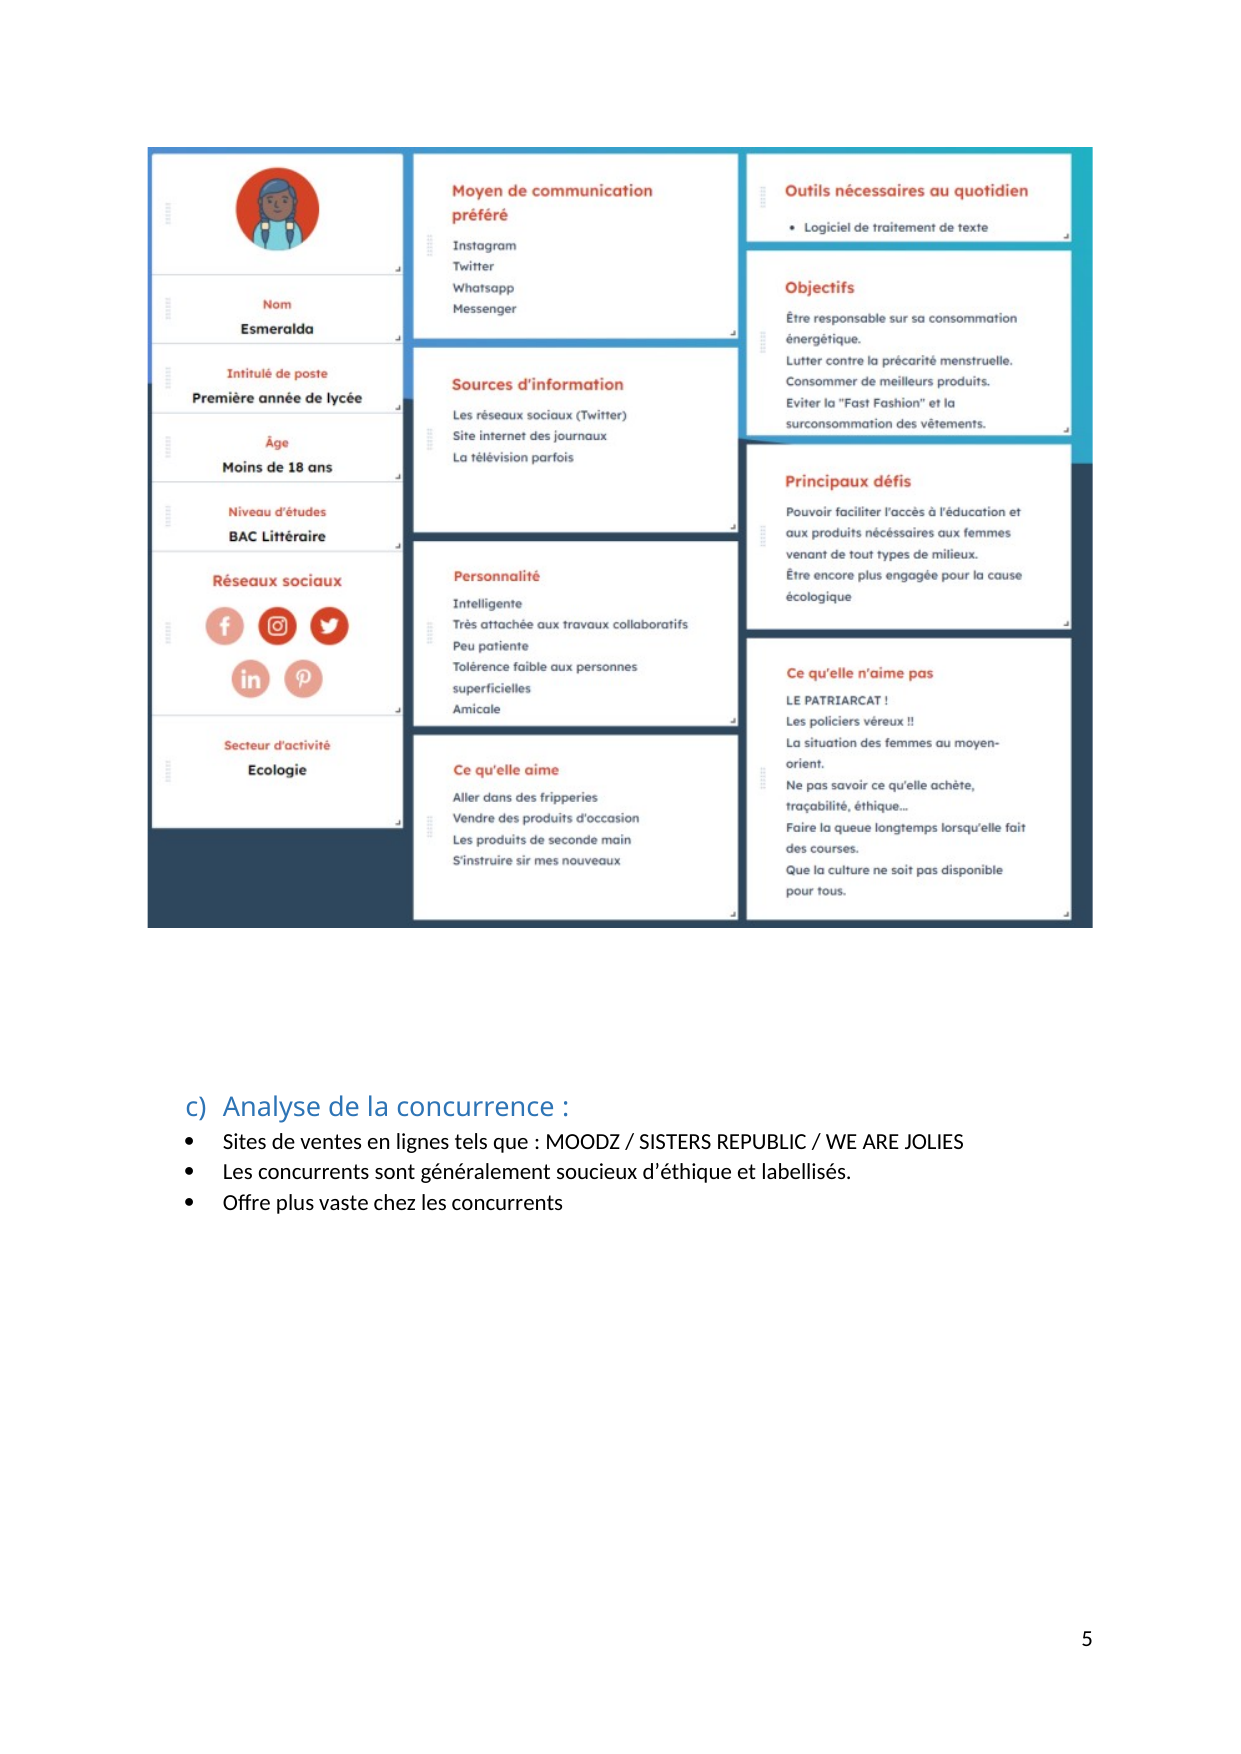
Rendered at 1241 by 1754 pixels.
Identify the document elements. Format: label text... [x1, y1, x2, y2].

list Les concurrents sont généralement soucieux d’éthique et labellisés. [185, 1157, 1093, 1186]
picture [147, 147, 1093, 928]
list Sites de ventes en lignes tels que : MOODZ / SISTERS REPUBLIC / WE ARE JOLIES [185, 1127, 1093, 1155]
subtitle Analyse de la concurrence : [185, 1087, 1093, 1124]
list Offre plus vaste chez les concurrents [185, 1188, 1093, 1216]
